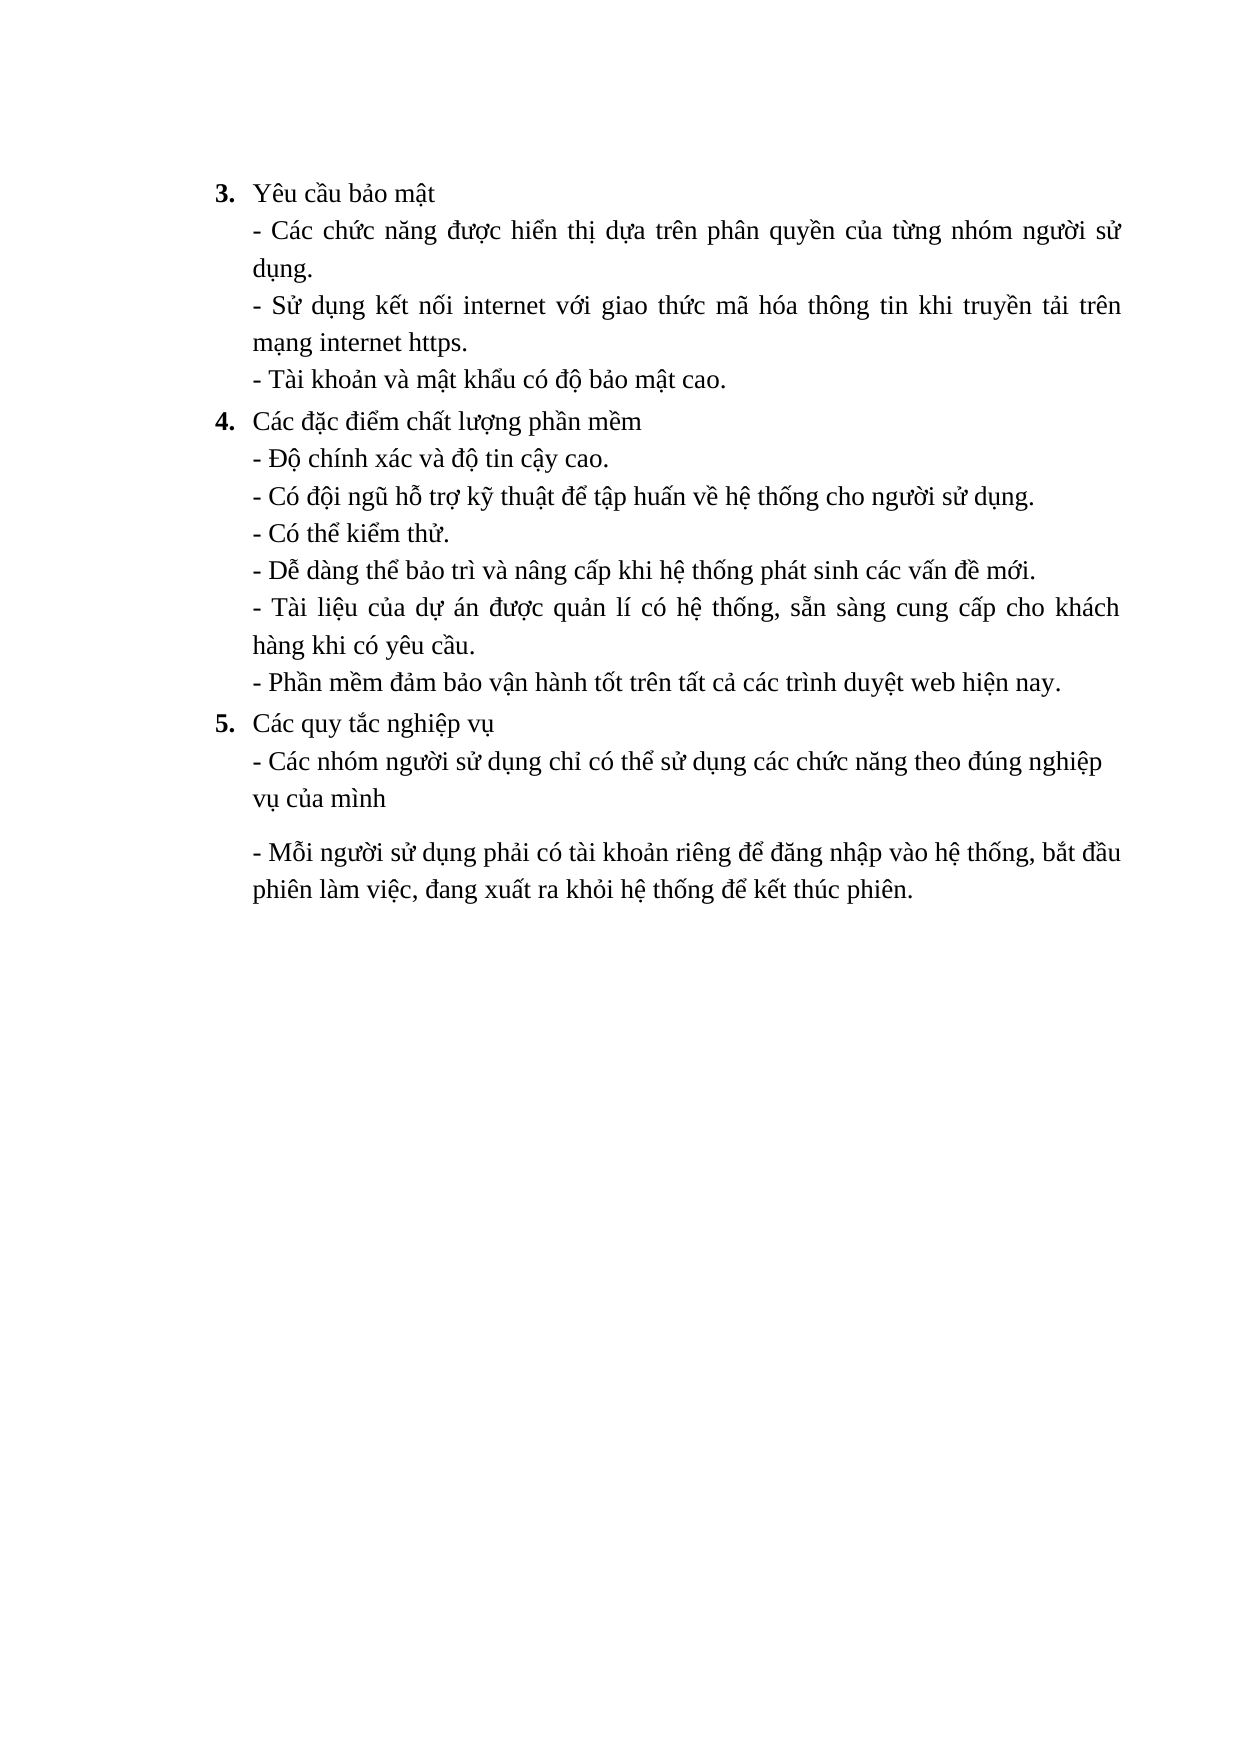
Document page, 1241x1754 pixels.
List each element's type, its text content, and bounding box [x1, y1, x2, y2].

text - Có thể kiểm thử. [252, 517, 1122, 548]
text - Phần mềm đảm bảo vận hành tốt trên tất cả các trình duyệt web hiện nay. [252, 666, 1122, 697]
text - Mỗi người sử dụng phải có tài khoản riêng để đăng nhập vào hệ thống, bắt đầu phiên làm việc, đang xuất ra khỏi hệ thống để kết thúc phiên. [252, 836, 1122, 904]
text - Dễ dàng thể bảo trì và nâng cấp khi hệ thống phát sinh các vấn đề mới. [252, 554, 1122, 585]
subtitle Các đặc điểm chất lượng phần mềm [215, 405, 1122, 436]
subtitle Yêu cầu bảo mật [215, 177, 1122, 208]
text - Các nhóm người sử dụng chỉ có thể sử dụng các chức năng theo đúng nghiệp vụ của mình [252, 745, 1122, 813]
text - Sử dụng kết nối internet với giao thức mã hóa thông tin khi truyền tải trên mạng internet https. [252, 289, 1122, 357]
text - Độ chính xác và độ tin cậy cao. [252, 442, 1122, 473]
text - Tài khoản và mật khẩu có độ bảo mật cao. [252, 364, 1122, 395]
text - Tài liệu của dự án được quản lí có hệ thống, sẵn sàng cung cấp cho khách hàng khi có yêu cầu. [252, 592, 1122, 660]
subtitle Các quy tắc nghiệp vụ [215, 708, 1122, 739]
text - Các chức năng được hiển thị dựa trên phân quyền của từng nhóm người sử dụng. [252, 214, 1122, 283]
text - Có đội ngũ hỗ trợ kỹ thuật để tập huấn về hệ thống cho người sử dụng. [252, 480, 1122, 511]
